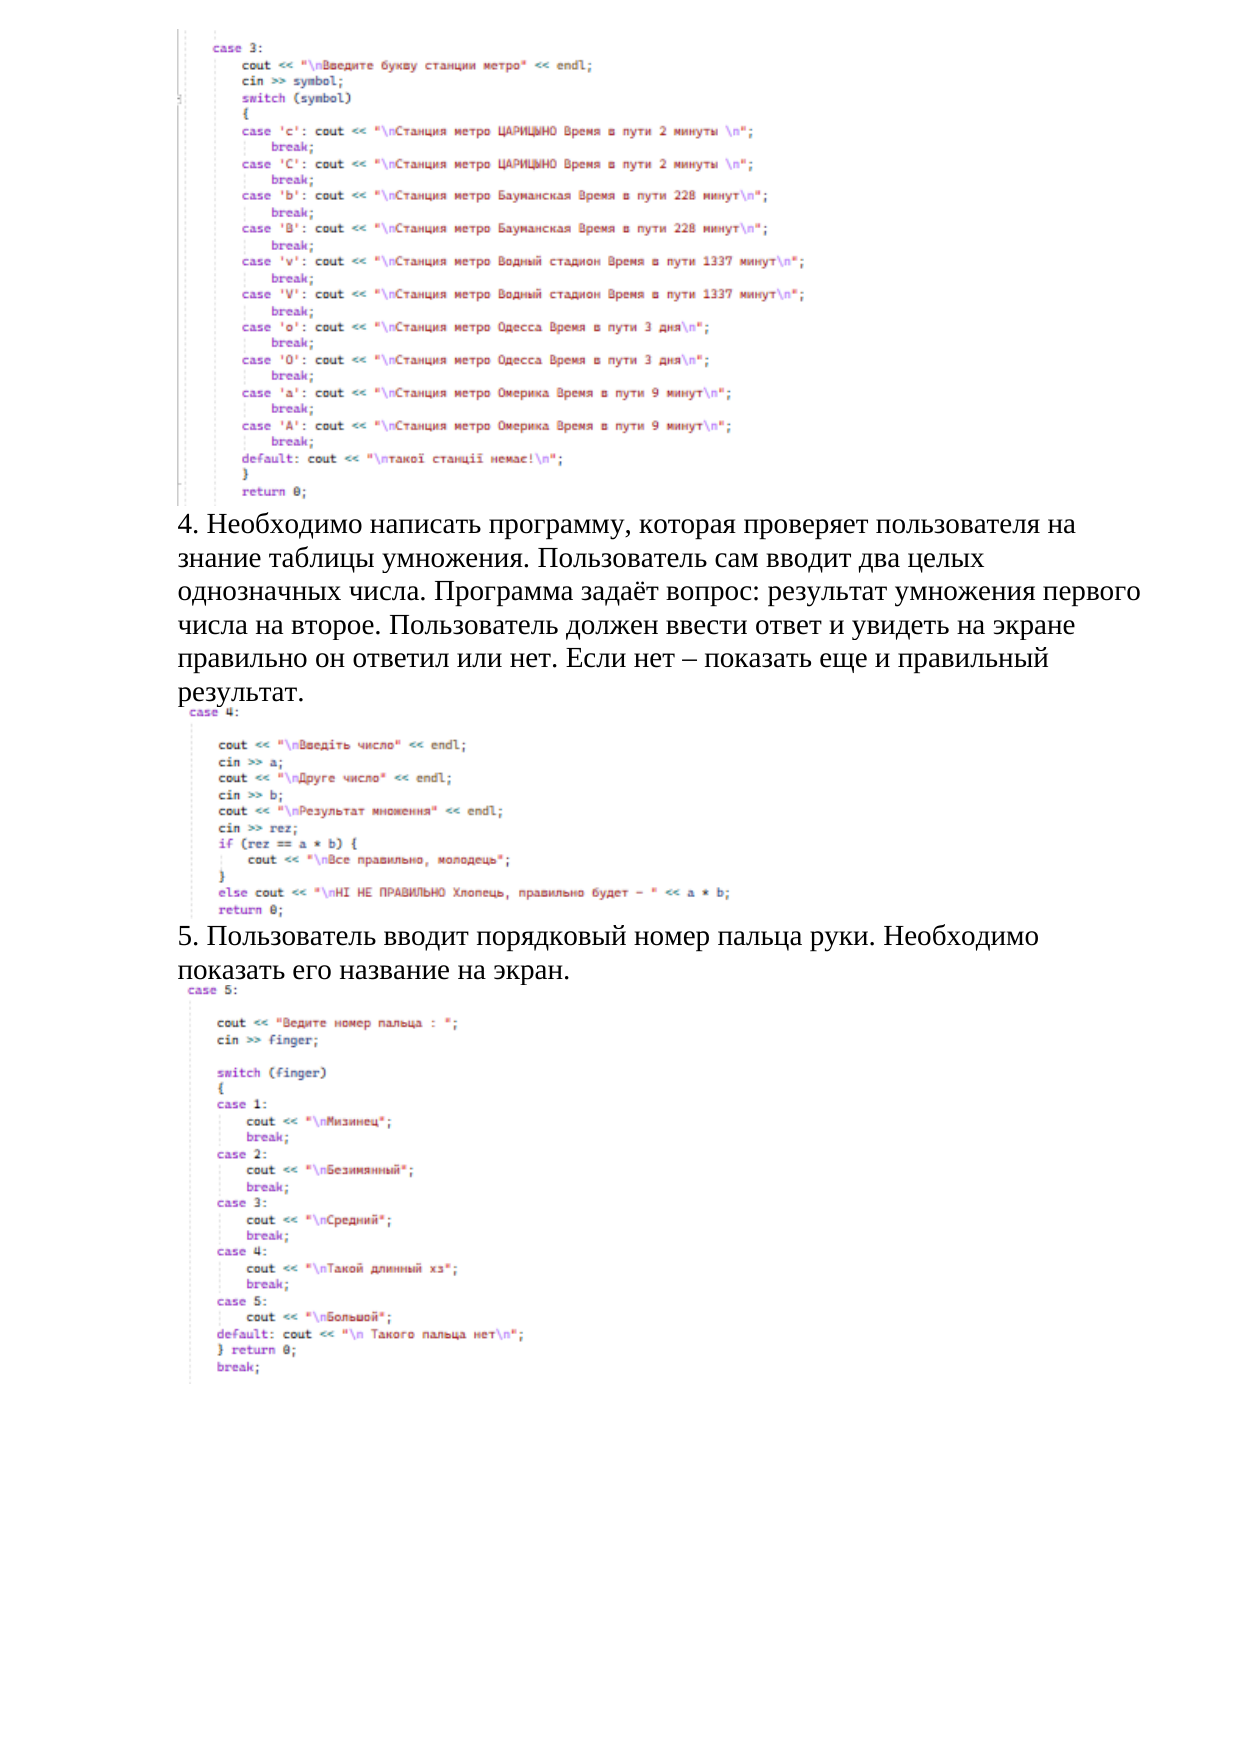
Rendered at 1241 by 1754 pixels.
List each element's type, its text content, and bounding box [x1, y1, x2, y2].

text 4. Необходимо написать программу, которая проверяет пользователя на знание таблицы умножения. Пользователь сам вводит два целых однозначных числа. Программа задаёт вопрос: результат умножения первого числа на второе. Пользователь должен ввести ответ и увидеть на экране правильно он ответил или нет. Если нет – показать еще и правильный результат. [304, 506, 1142, 707]
text 5. Пользователь вводит порядковый номер пальца руки. Необходимо показать его название на экран. [570, 707, 1142, 986]
picture [177, 29, 829, 506]
picture [177, 985, 628, 1384]
picture [177, 707, 751, 919]
